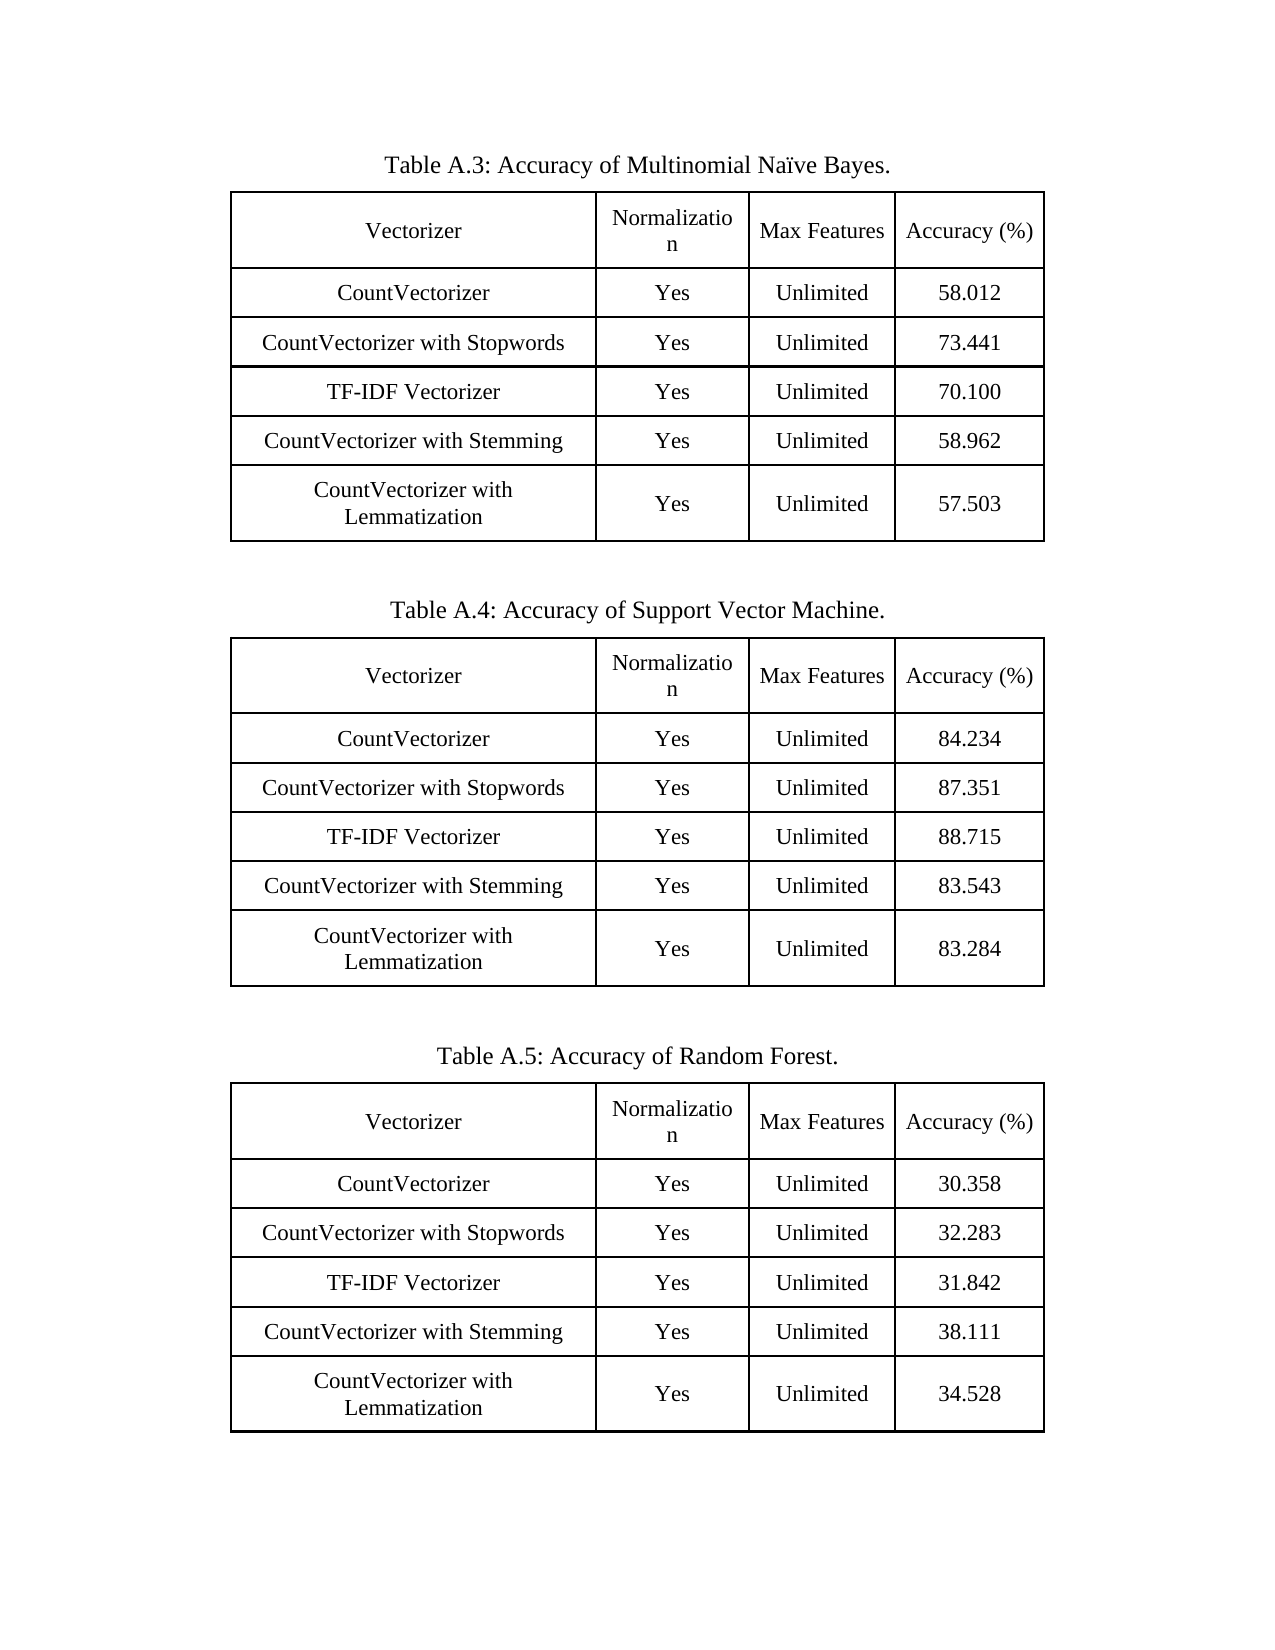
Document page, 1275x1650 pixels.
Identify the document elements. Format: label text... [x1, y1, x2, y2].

table_cell CountVectorizer with Stemming [232, 1308, 595, 1355]
table_header Accuracy (%) [896, 193, 1043, 267]
table_cell Yes [597, 1160, 748, 1207]
table_cell Yes [597, 813, 748, 860]
table_cell 73.441 [896, 318, 1043, 365]
table_cell Unlimited [750, 714, 894, 762]
text Table A.5: Accuracy of Random Forest. [150, 1041, 1125, 1069]
table_header Vectorizer [232, 1084, 595, 1158]
table_cell Yes [597, 318, 748, 365]
table_cell 34.528 [896, 1357, 1043, 1430]
table_cell Unlimited [750, 1308, 894, 1355]
text Table A.4: Accuracy of Support Vector Machine. [150, 595, 1125, 624]
table_cell Yes [597, 417, 748, 464]
table_cell TF-IDF Vectorizer [232, 1258, 595, 1306]
table_header Normalization [597, 193, 748, 267]
table_cell Yes [597, 1308, 748, 1355]
table_cell Unlimited [750, 1258, 894, 1306]
table_cell Unlimited [750, 1209, 894, 1256]
table_cell 30.358 [896, 1160, 1043, 1207]
table_cell CountVectorizer [232, 1160, 595, 1207]
table_header Accuracy (%) [896, 1084, 1043, 1158]
table_header Accuracy (%) [896, 639, 1043, 712]
table_cell 83.543 [896, 862, 1043, 909]
table_cell TF-IDF Vectorizer [232, 813, 595, 860]
table_cell TF-IDF Vectorizer [232, 368, 595, 415]
table_cell Unlimited [750, 862, 894, 909]
table_cell 58.962 [896, 417, 1043, 464]
table_cell 83.284 [896, 911, 1043, 985]
table_cell Unlimited [750, 368, 894, 415]
table_cell Unlimited [750, 269, 894, 316]
table_cell 57.503 [896, 466, 1043, 539]
table_cell 70.100 [896, 368, 1043, 415]
table_header Max Features [750, 1084, 894, 1158]
table_cell Yes [597, 1258, 748, 1306]
table_cell 87.351 [896, 764, 1043, 811]
table_cell Yes [597, 764, 748, 811]
table_cell Unlimited [750, 466, 894, 539]
table_cell Yes [597, 466, 748, 539]
table_cell 32.283 [896, 1209, 1043, 1256]
table_cell Yes [597, 368, 748, 415]
table_header Max Features [750, 639, 894, 712]
table_cell CountVectorizer with Lemmatization [232, 911, 595, 985]
table_cell Yes [597, 862, 748, 909]
table_cell Unlimited [750, 813, 894, 860]
table_header Normalization [597, 1084, 748, 1158]
table_cell Yes [597, 269, 748, 316]
table_cell Unlimited [750, 1357, 894, 1430]
table_cell Unlimited [750, 911, 894, 985]
table_cell 58.012 [896, 269, 1043, 316]
table_cell Yes [597, 714, 748, 762]
table_cell CountVectorizer with Stopwords [232, 1209, 595, 1256]
table_cell Unlimited [750, 318, 894, 365]
table_cell CountVectorizer with Lemmatization [232, 466, 595, 539]
table_cell Yes [597, 1357, 748, 1430]
table_cell CountVectorizer [232, 269, 595, 316]
table_cell 38.111 [896, 1308, 1043, 1355]
table_cell CountVectorizer with Stopwords [232, 318, 595, 365]
table_header Vectorizer [232, 193, 595, 267]
table_cell CountVectorizer with Lemmatization [232, 1357, 595, 1430]
table_cell Unlimited [750, 417, 894, 464]
text Table A.3: Accuracy of Multinomial Naïve Bayes. [150, 150, 1125, 179]
table_cell CountVectorizer with Stemming [232, 862, 595, 909]
table_cell 84.234 [896, 714, 1043, 762]
table_cell Yes [597, 911, 748, 985]
table_cell 88.715 [896, 813, 1043, 860]
table_header Normalization [597, 639, 748, 712]
table_cell 31.842 [896, 1258, 1043, 1306]
table_cell Unlimited [750, 764, 894, 811]
table_cell CountVectorizer with Stopwords [232, 764, 595, 811]
table_cell Yes [597, 1209, 748, 1256]
table_header Max Features [750, 193, 894, 267]
table_cell CountVectorizer [232, 714, 595, 762]
table_cell Unlimited [750, 1160, 894, 1207]
table_header Vectorizer [232, 639, 595, 712]
table_cell CountVectorizer with Stemming [232, 417, 595, 464]
